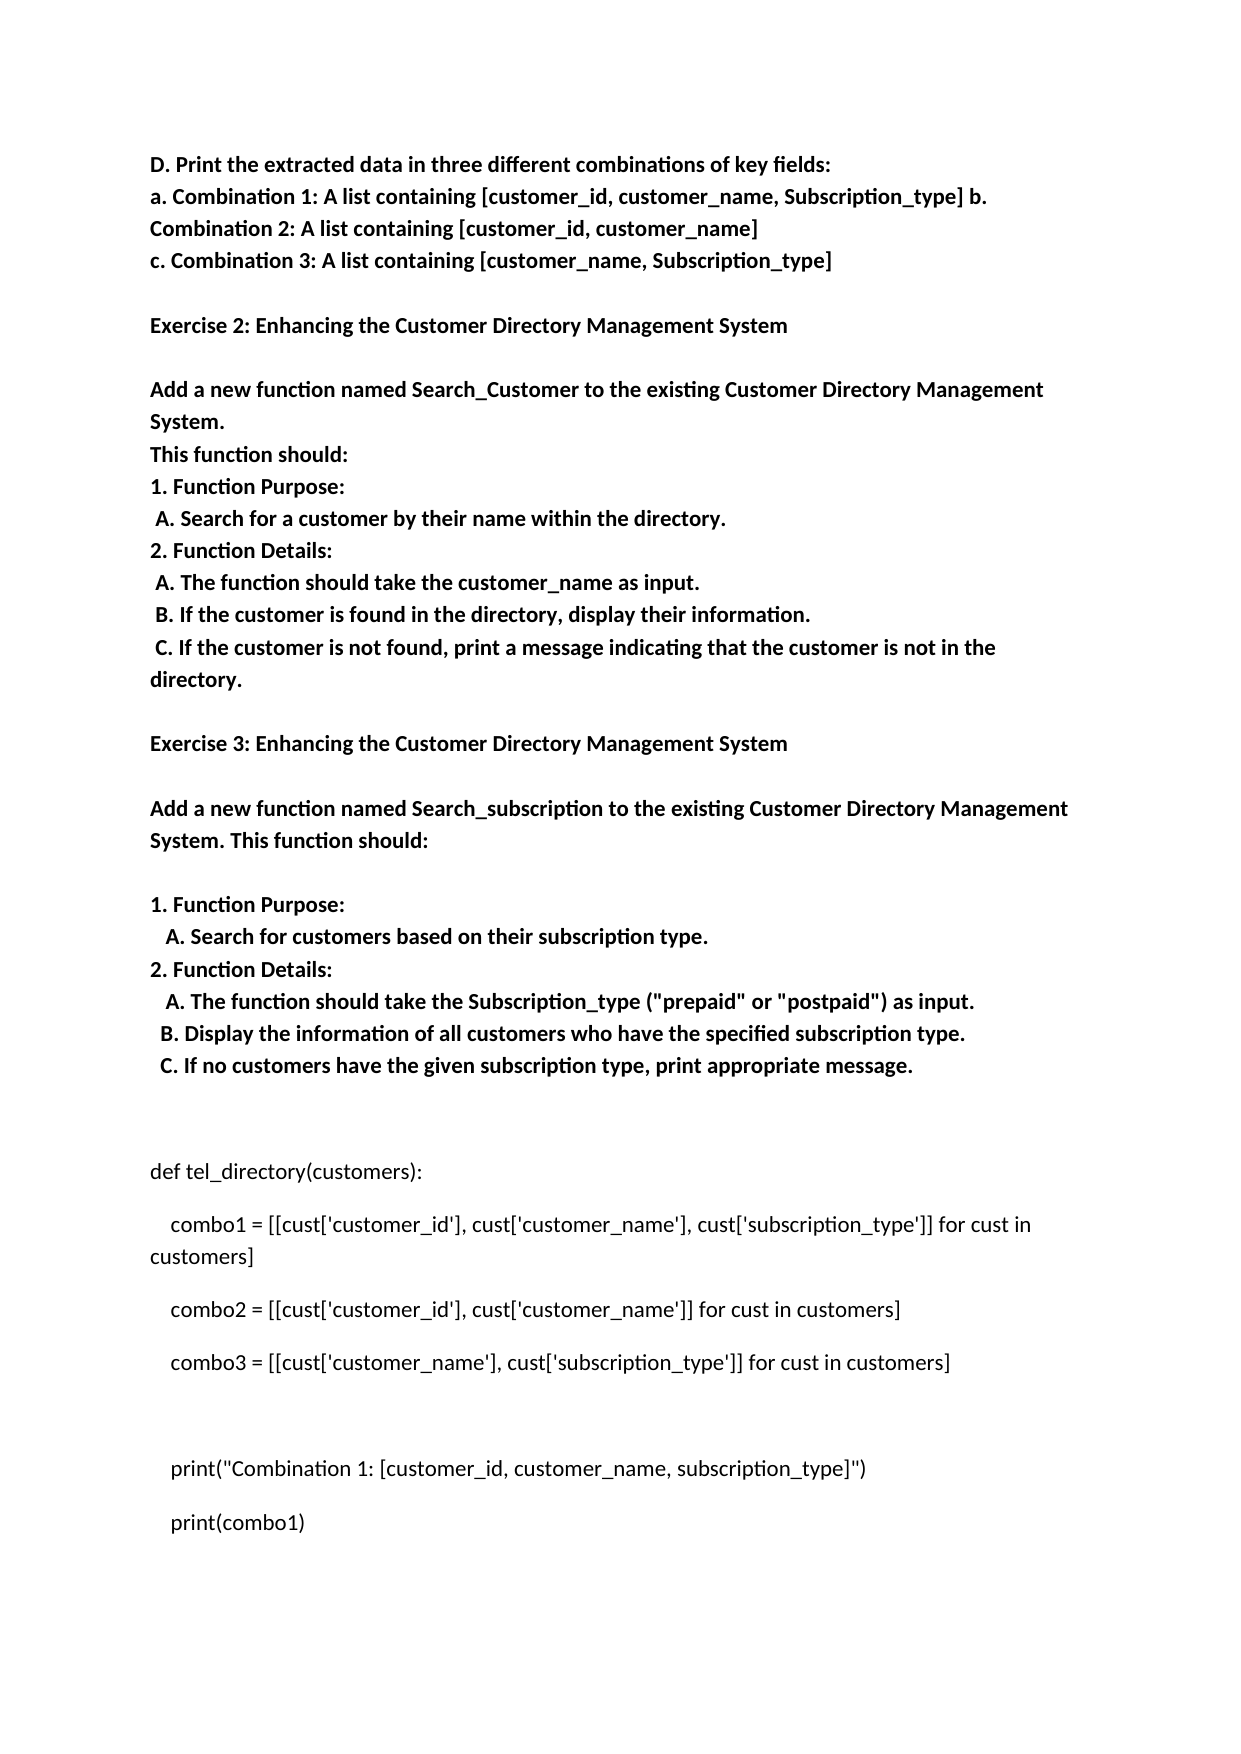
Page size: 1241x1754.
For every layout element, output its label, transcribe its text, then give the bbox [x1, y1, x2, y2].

text print(combo1) [150, 1508, 1090, 1536]
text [150, 150, 1090, 1079]
text combo1 = [[cust['customer_id'], cust['customer_name'], cust['subscription_type']] for cust in customers] [150, 1210, 1090, 1271]
text combo2 = [[cust['customer_id'], cust['customer_name']] for cust in customers] [150, 1296, 1090, 1323]
text combo3 = [[cust['customer_name'], cust['subscription_type']] for cust in customers] [150, 1348, 1090, 1377]
text print("Combination 1: [customer_id, customer_name, subscription_type]") [150, 1454, 1090, 1483]
text def tel_directory(customers): [150, 1157, 1090, 1185]
